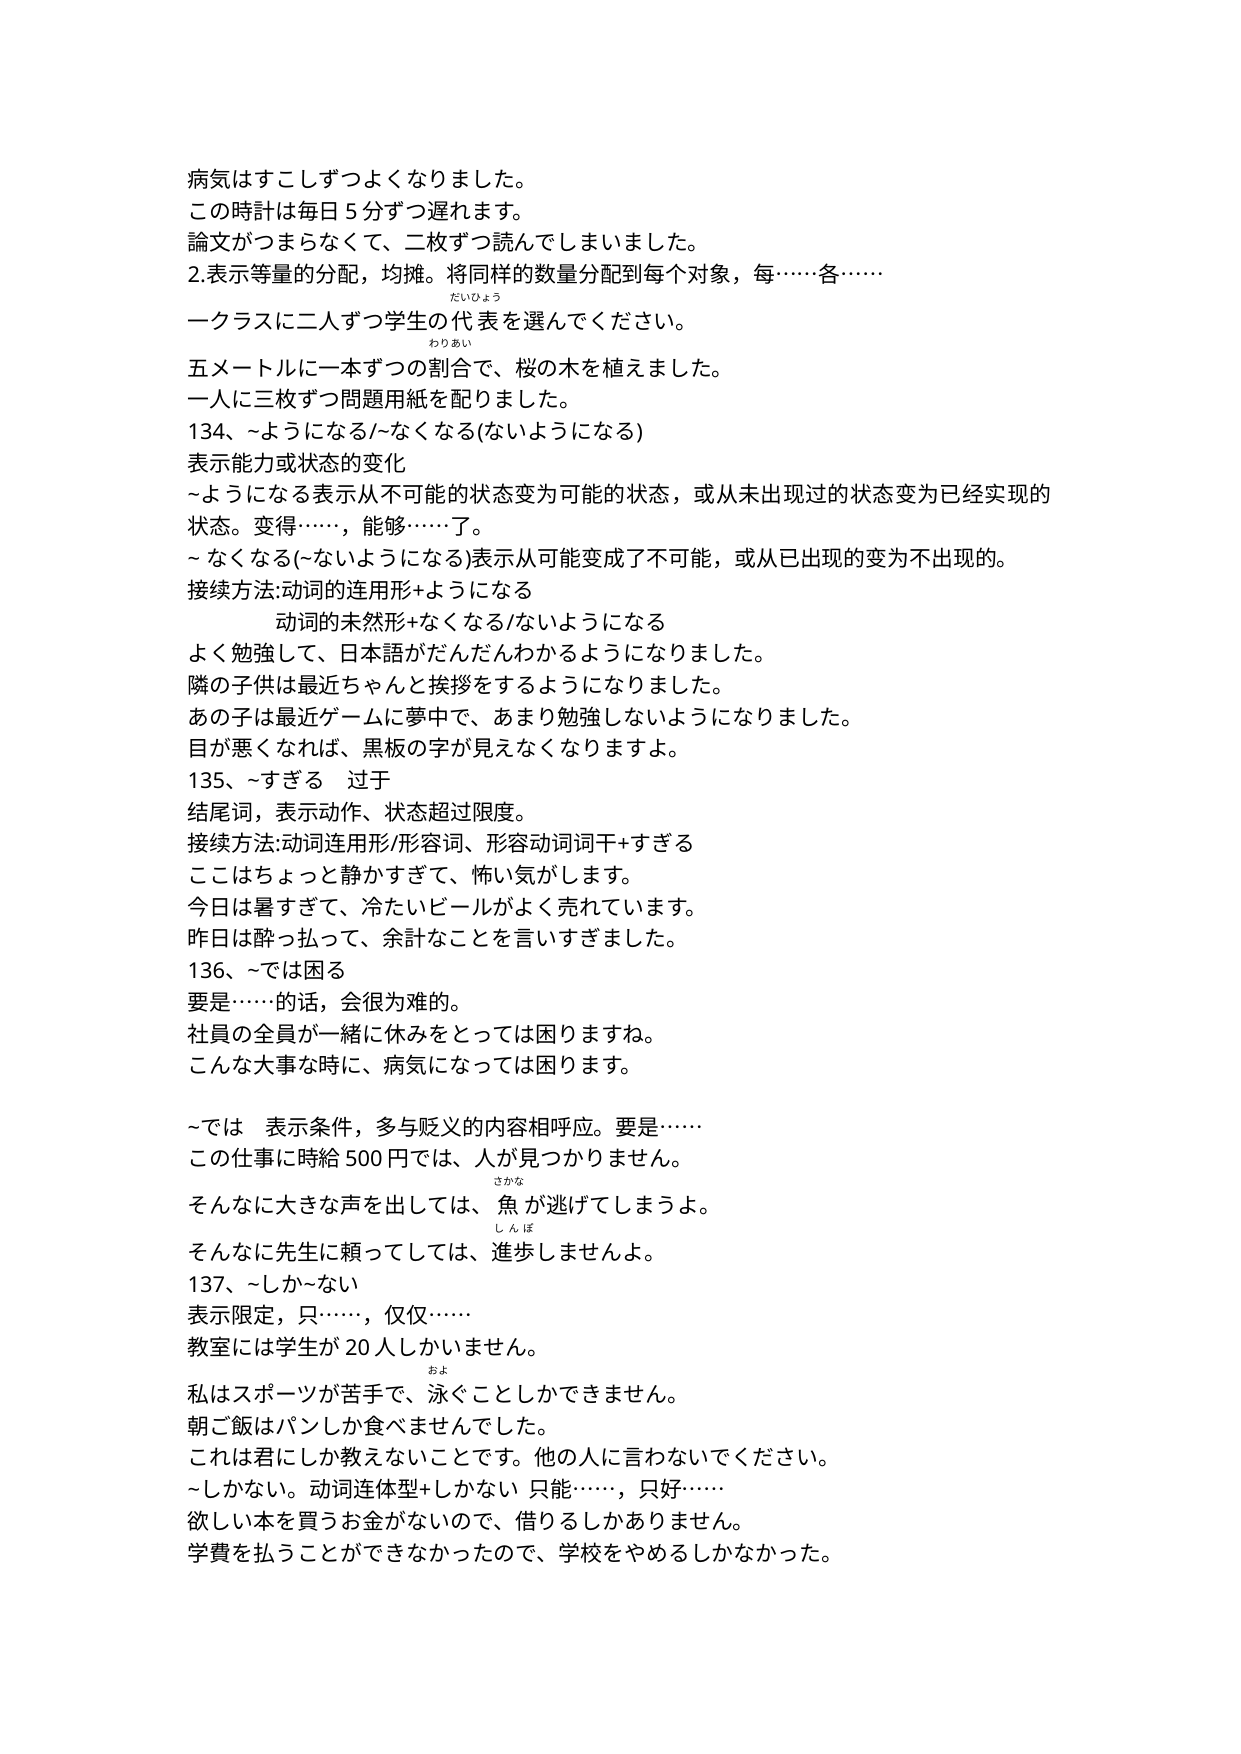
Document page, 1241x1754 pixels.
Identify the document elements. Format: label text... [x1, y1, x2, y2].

text 要是……的话，会很为难的。 [187, 985, 1053, 1017]
text ~ なくなる(~ないようになる)表示从可能变成了不可能，或从已出现的变为不出现的。 [187, 541, 1053, 573]
text ~では 表示条件，多与贬义的内容相呼应。要是…… [187, 1110, 1053, 1141]
text 五メートルに一本ずつので、桜の木を植えました。 [187, 336, 1053, 382]
text 病気はすこしずつよくなりました。 [187, 162, 1053, 194]
text 今日は暑すぎて、冷たいビールがよく売れています。 [187, 890, 1053, 921]
text 目が悪くなれば、黒板の字が見えなくなりますよ。 [187, 731, 1053, 763]
text 一人に三枚ずつ問題用紙を配りました。 [187, 382, 1053, 414]
text 朝ご飯はパンしか食べませんでした。 [187, 1409, 1053, 1440]
text 接续方法:动词的连用形+ようになる [187, 573, 1053, 604]
text よく勉強して、日本語がだんだんわかるようになりました。 [187, 636, 1053, 668]
text 接续方法:动词连用形/形容词、形容动词词干+すぎる [187, 826, 1053, 858]
text 学費を払うことができなかったので、学校をやめるしかなかった。 [187, 1536, 1053, 1567]
text 表示限定，只……，仅仅…… [187, 1298, 1053, 1330]
text 136、~では困る [187, 953, 1053, 985]
text 社員の全員が一緒に休みをとっては困りますね。 [187, 1017, 1053, 1048]
text 一クラスに二人ずつ学生のを選んでください。 [187, 289, 1053, 336]
text ~ようになる表示从不可能的状态变为可能的状态，或从未出现过的状态变为已经实现的状态。变得……，能够……了。 [187, 477, 1053, 541]
text 昨日は酔っ払って、余計なことを言いすぎました。 [187, 921, 1053, 953]
text ~しかない。动词连体型+しかない 只能……，只好…… [187, 1472, 1053, 1504]
text 结尾词，表示动作、状态超过限度。 [187, 795, 1053, 826]
text この時計は毎日5分ずつ遅れます。 [187, 194, 1053, 225]
text 135、~すぎる 过于 [187, 763, 1053, 795]
text 論文がつまらなくて、二枚ずつ読んでしまいました。 [187, 225, 1053, 257]
text こんな大事な時に、病気になっては困ります。 [187, 1048, 1053, 1080]
text 隣の子供は最近ちゃんと挨拶をするようになりました。 [187, 668, 1053, 699]
text これは君にしか教えないことです。他の人に言わないでください。 [187, 1440, 1053, 1472]
text あの子は最近ゲームに夢中で、あまり勉強しないようになりました。 [187, 699, 1053, 731]
text 欲しい本を買うお金がないので、借りるしかありません。 [187, 1504, 1053, 1536]
text 动词的未然形+なくなる/ないようになる [187, 604, 1053, 636]
text 134、~ようになる/~なくなる(ないようになる) [187, 414, 1053, 446]
text 137、~しか~ない [187, 1267, 1053, 1298]
text 教室には学生が20人しかいません。 [187, 1330, 1053, 1362]
text 表示能力或状态的变化 [187, 446, 1053, 477]
text ここはちょっと静かすぎて、怖い気がします。 [187, 858, 1053, 890]
text この仕事に時給500円では、人が見つかりません。 [187, 1141, 1053, 1173]
text 2.表示等量的分配，均摊。将同样的数量分配到每个对象，每……各…… [187, 257, 1053, 289]
text そんなに大きな声を出しては、が逃げてしまうよ。 [187, 1173, 1053, 1220]
text そんなに先生に頼ってしては、しませんよ。 [187, 1220, 1053, 1267]
text 私はスポーツが苦手で、ぐことしかできません。 [187, 1362, 1053, 1409]
